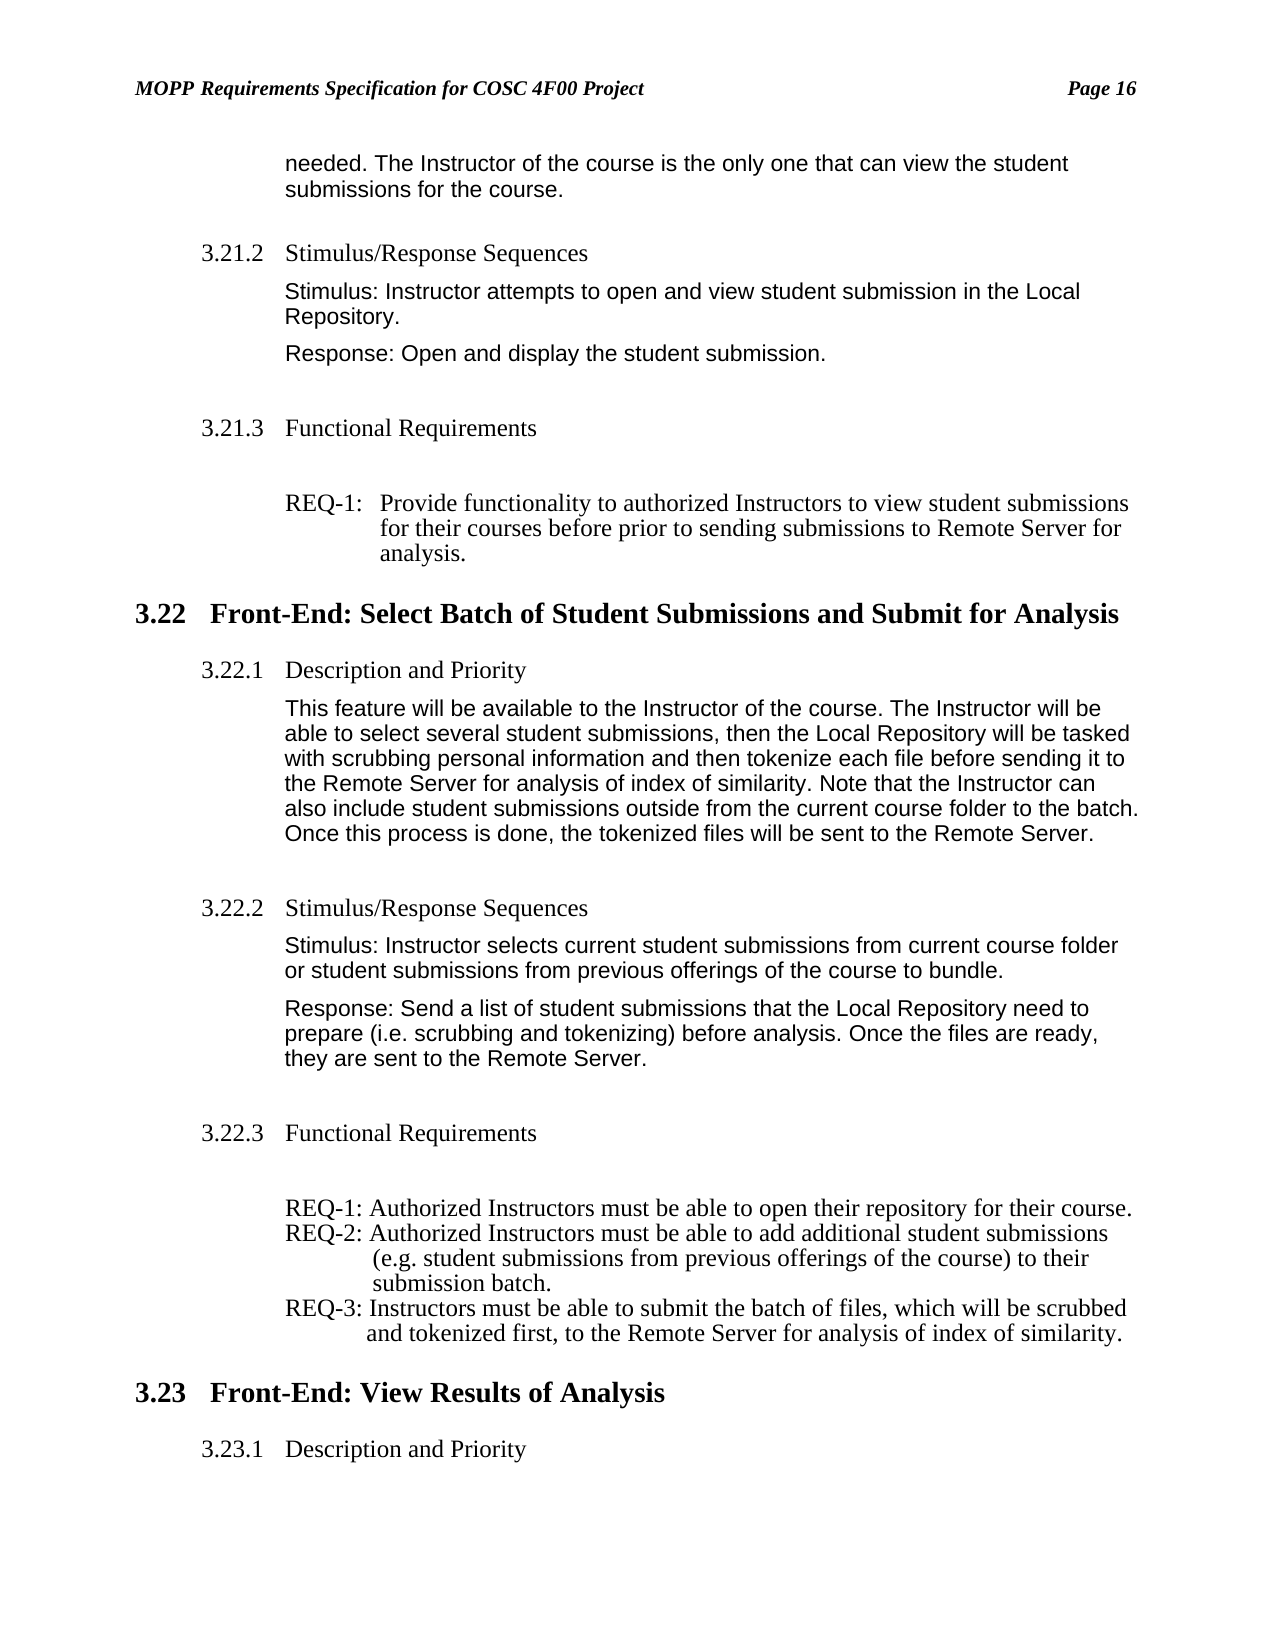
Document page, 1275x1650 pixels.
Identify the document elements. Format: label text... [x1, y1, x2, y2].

text 3.21.3 Functional Requirements [201, 417, 1140, 442]
text Response: Open and display the student submission. [201, 342, 1140, 367]
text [285, 150, 1140, 203]
text 3.22.1 Description and Priority [201, 658, 1140, 683]
text Response: Send a list of student submissions that the Local Repository need to prepare (i.e. scrubbing and tokenizing) before analysis. Once the files are ready, they are sent to the Remote Server. [284, 996, 1140, 1071]
text 3.22.3 Functional Requirements [201, 1121, 1140, 1146]
text and tokenized first, to the Remote Server for analysis of index of similarity. [285, 1321, 1140, 1346]
text 3.21.2 Stimulus/Response Sequences [201, 242, 1140, 267]
text REQ-1: Authorized Instructors must be able to open their repository for their course. [285, 1196, 1140, 1221]
text REQ-3: Instructors must be able to submit the batch of files, which will be scrubbed [285, 1296, 1140, 1321]
text This feature will be available to the Instructor of the course. The Instructor will be able to select several student submissions, then the Local Repository will be tasked with scrubbing personal information and then tokenize each file before sending it to the Remote Server for analysis of index of similarity. Note that the Instructor can also include student submissions outside from the current course folder to the batch. Once this process is done, the tokenized files will be sent to the Remote Server. [284, 696, 1140, 846]
text 3.23.1 Description and Priority [201, 1438, 1140, 1463]
text (e.g. student submissions from previous offerings of the course) to their [360, 1246, 1140, 1271]
text REQ-1: Provide functionality to authorized Instructors to view student submissions for their courses before prior to sending submissions to Remote Server for analysis. [285, 492, 1140, 567]
subtitle Front-End: Select Batch of Student Submissions and Submit for Analysis [135, 596, 1140, 629]
subtitle Front-End: View Results of Analysis [135, 1375, 1140, 1409]
text Stimulus: Instructor selects current student submissions from current course folder or student submissions from previous offerings of the course to bundle. [284, 933, 1140, 983]
text submission batch. [360, 1271, 1140, 1296]
text REQ-2: Authorized Instructors must be able to add additional student submissions [285, 1221, 1140, 1246]
text 3.22.2 Stimulus/Response Sequences [201, 896, 1140, 921]
text Stimulus: Instructor attempts to open and view student submission in the Local Repository. [284, 279, 1140, 329]
